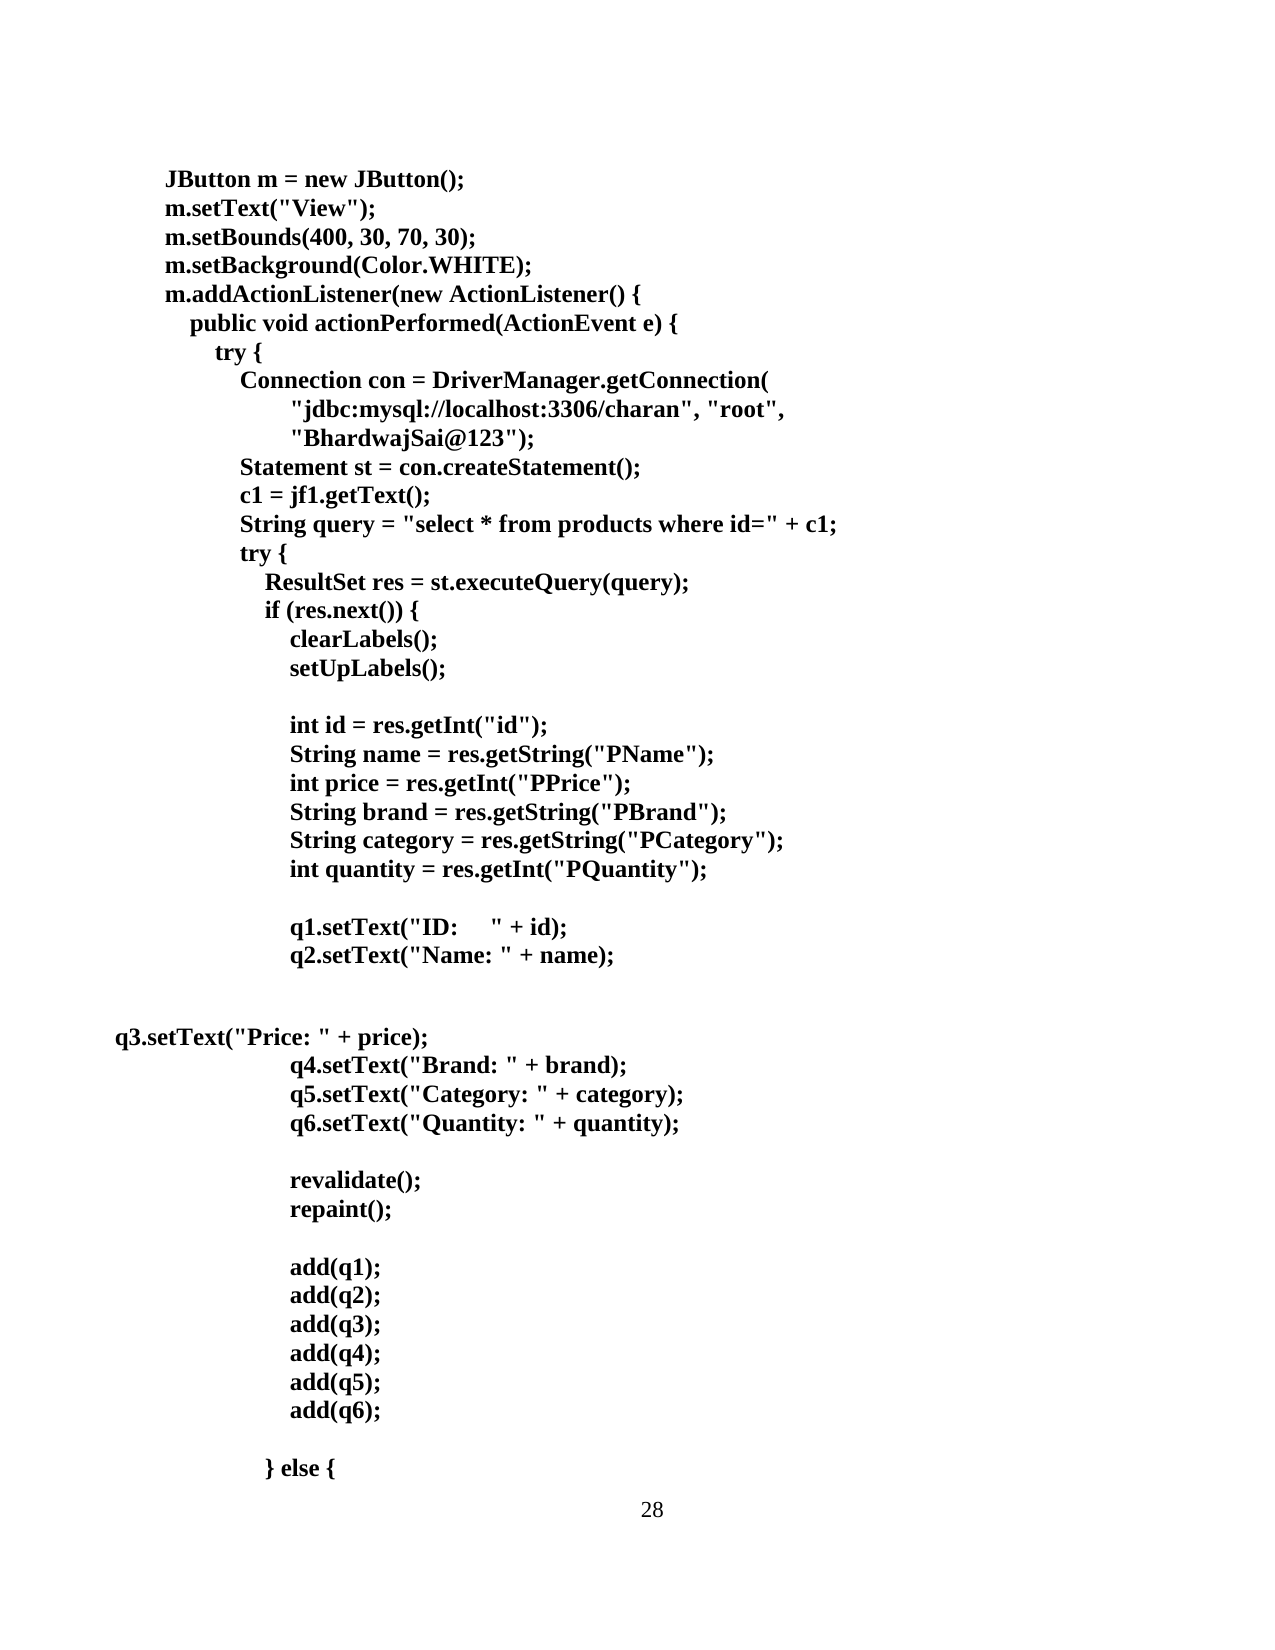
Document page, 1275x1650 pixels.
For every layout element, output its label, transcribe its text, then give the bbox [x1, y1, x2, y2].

text ResultSet res = st.executeQuery(query); [114, 567, 1189, 595]
text add(q5); [114, 1367, 1189, 1396]
text setUpLabels(); [114, 653, 1189, 682]
text Statement st = con.createStatement(); [114, 452, 1189, 480]
text try { [114, 337, 1189, 365]
text Connection con = DriverManager.getConnection( [114, 365, 1189, 394]
text c1 = jf1.getText(); [114, 480, 1189, 509]
text add(q3); [114, 1309, 1189, 1338]
text add(q2); [114, 1281, 1189, 1309]
text add(q1); [114, 1252, 1189, 1281]
text JButton m = new JButton(); [114, 164, 1189, 193]
text m.setBounds(400, 30, 70, 30); [114, 222, 1189, 250]
text q6.setText("Quantity: " + quantity); [114, 1108, 1189, 1137]
text String category = res.getString("PCategory"); [114, 825, 1189, 854]
text q1.setText("ID: " + id); [114, 912, 1189, 940]
text m.setText("View"); [114, 193, 1189, 222]
text try { [114, 538, 1189, 567]
text "BhardwajSai@123"); [114, 423, 1189, 452]
text int quantity = res.getInt("PQuantity"); [114, 854, 1189, 883]
text revalidate(); [114, 1166, 1189, 1194]
text int id = res.getInt("id"); [114, 710, 1189, 739]
text String brand = res.getString("PBrand"); [114, 797, 1189, 825]
text String name = res.getString("PName"); [114, 739, 1189, 768]
text String query = "select * from products where id=" + c1; [114, 509, 1189, 538]
text m.addActionListener(new ActionListener() { [114, 279, 1189, 308]
text repaint(); [114, 1194, 1189, 1223]
text if (res.next()) { [114, 595, 1189, 624]
text q5.setText("Category: " + category); [114, 1079, 1189, 1108]
text q4.setText("Brand: " + brand); [114, 1051, 1189, 1079]
text q3.setText("Price: " + price); [114, 1022, 1189, 1051]
text public void actionPerformed(ActionEvent e) { [114, 308, 1189, 337]
text clearLabels(); [114, 624, 1189, 653]
text add(q6); [114, 1396, 1189, 1424]
text add(q4); [114, 1338, 1189, 1367]
text q2.setText("Name: " + name); [114, 940, 1189, 969]
text "jdbc:mysql://localhost:3306/charan", "root", [114, 394, 1189, 423]
text m.setBackground(Color.WHITE); [114, 250, 1189, 279]
text int price = res.getInt("PPrice"); [114, 768, 1189, 797]
text } else { [114, 1453, 1189, 1482]
